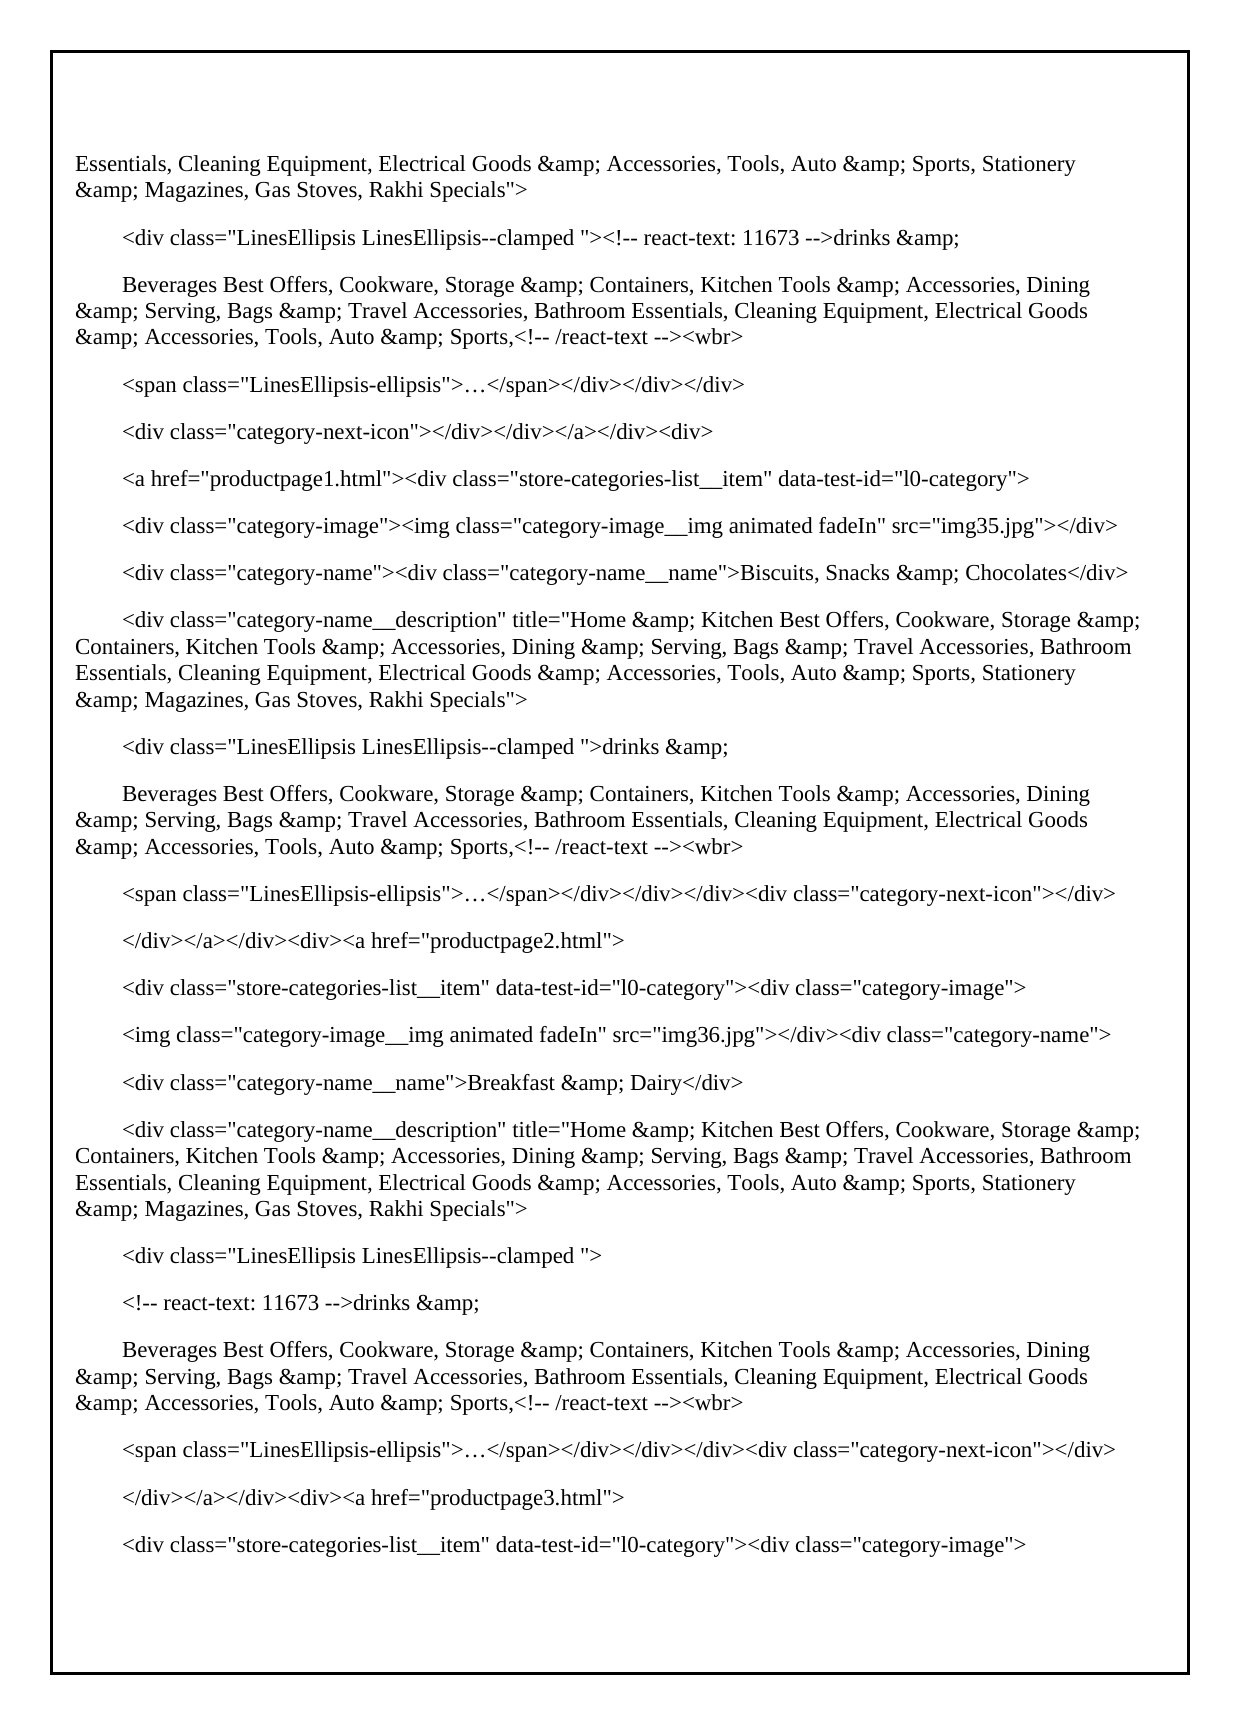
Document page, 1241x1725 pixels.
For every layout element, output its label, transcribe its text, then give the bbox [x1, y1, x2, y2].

text <div class="category-name__name">Breakfast &amp; Dairy</div> [75, 1069, 1144, 1095]
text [75, 150, 1144, 203]
text <a href="productpage1.html"><div class="store-categories-list__item" data-test-id="l0-category"> [75, 465, 1144, 491]
text <!-- react-text: 11673 -->drinks &amp; [75, 1289, 1144, 1316]
text <span class="LinesEllipsis-ellipsis">…</span></div></div></div> [75, 371, 1144, 397]
text <div class="LinesEllipsis LinesEllipsis--clamped ">drinks &amp; [75, 733, 1144, 759]
text <div class="category-image"><img class="category-image__img animated fadeIn" src="img35.jpg"></div> [75, 512, 1144, 538]
text <span class="LinesEllipsis-ellipsis">…</span></div></div></div><div class="category-next-icon"></div> [75, 1436, 1144, 1463]
text <div class="LinesEllipsis LinesEllipsis--clamped "><!-- react-text: 11673 -->drinks &amp; [75, 223, 1144, 250]
text <div class="store-categories-list__item" data-test-id="l0-category"><div class="category-image"> [75, 974, 1144, 1001]
text <div class="LinesEllipsis LinesEllipsis--clamped "> [75, 1242, 1144, 1268]
text </div></a></div><div><a href="productpage3.html"> [75, 1483, 1144, 1510]
text <img class="category-image__img animated fadeIn" src="img36.jpg"></div><div class="category-name"> [75, 1021, 1144, 1048]
text <div class="store-categories-list__item" data-test-id="l0-category"><div class="category-image"> [75, 1531, 1144, 1557]
text <span class="LinesEllipsis-ellipsis">…</span></div></div></div><div class="category-next-icon"></div> [75, 880, 1144, 906]
text <div class="category-next-icon"></div></div></a></div><div> [75, 418, 1144, 444]
text <div class="category-name"><div class="category-name__name">Biscuits, Snacks &amp; Chocolates</div> [75, 559, 1144, 586]
text </div></a></div><div><a href="productpage2.html"> [75, 927, 1144, 953]
